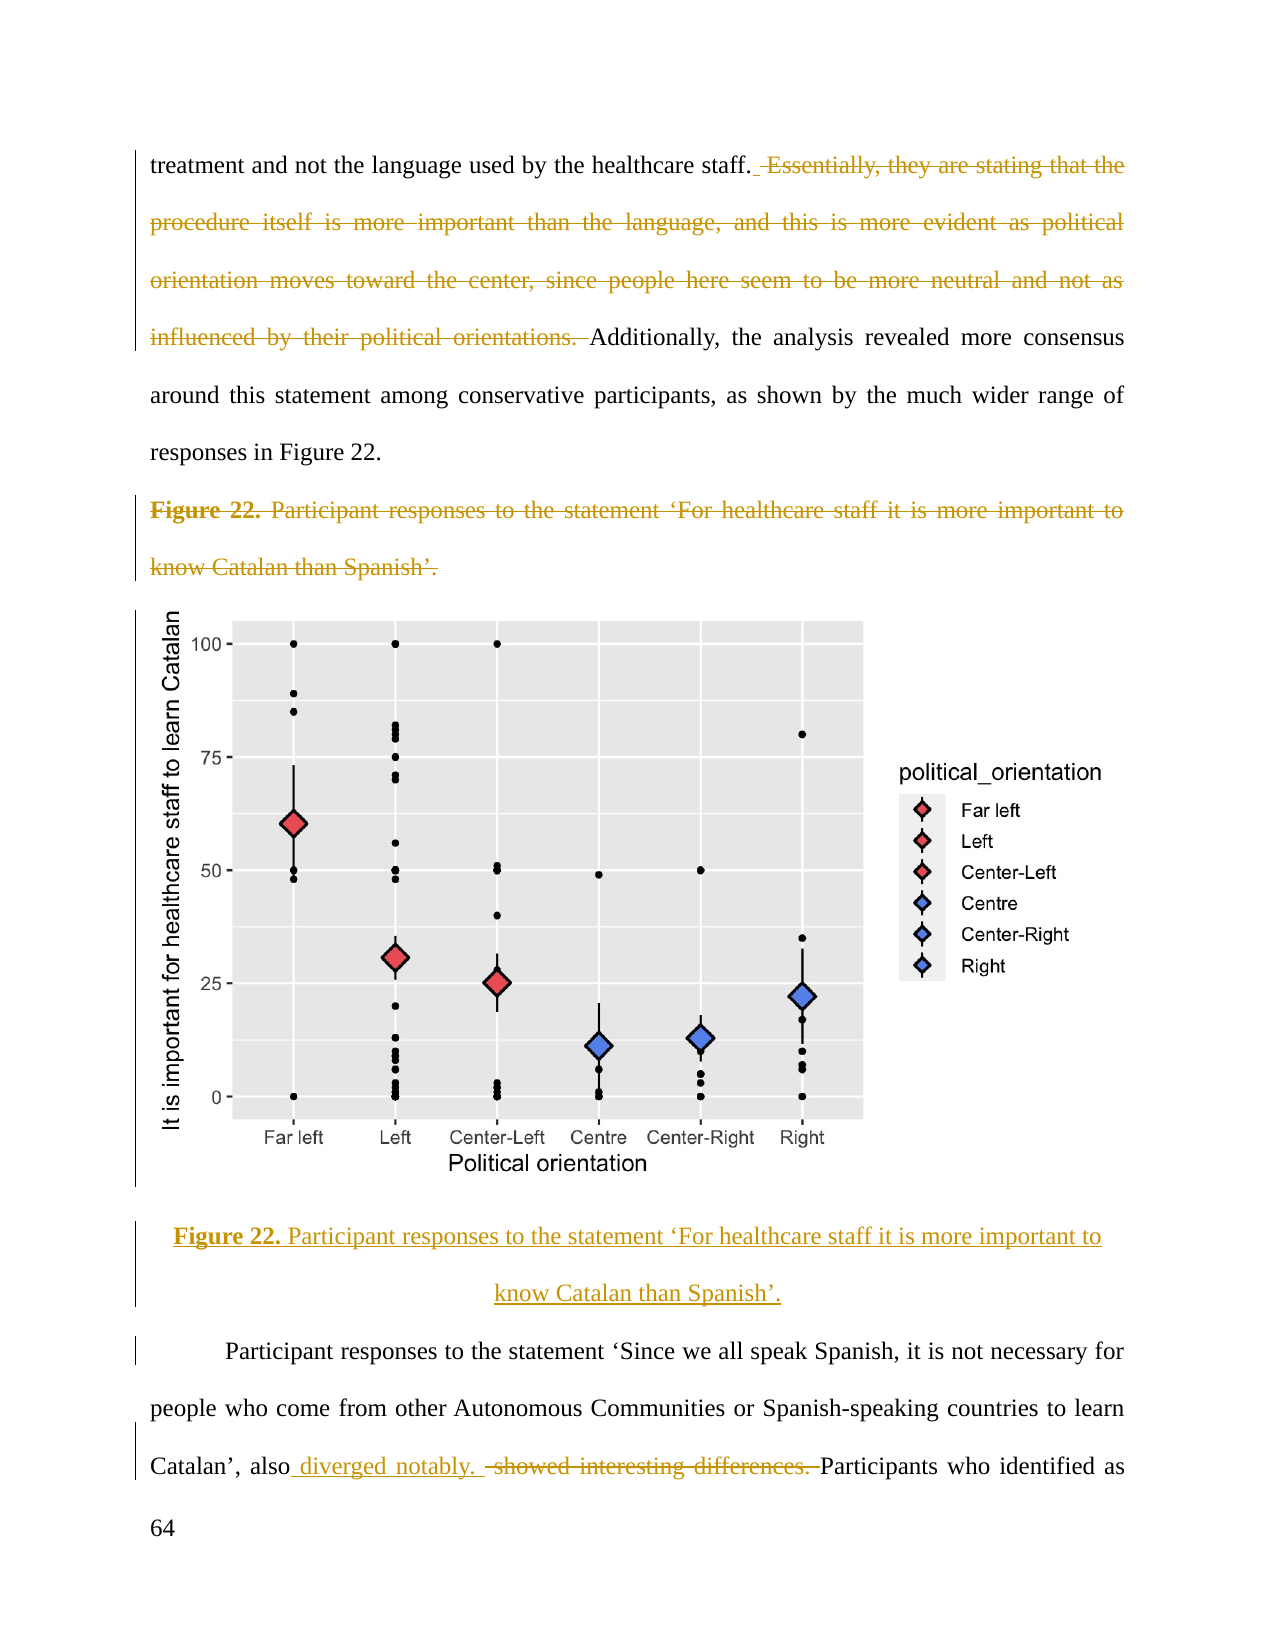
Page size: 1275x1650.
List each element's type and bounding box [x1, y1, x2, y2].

text [150, 150, 1125, 466]
picture [150, 610, 1125, 1187]
text [150, 1336, 1125, 1479]
